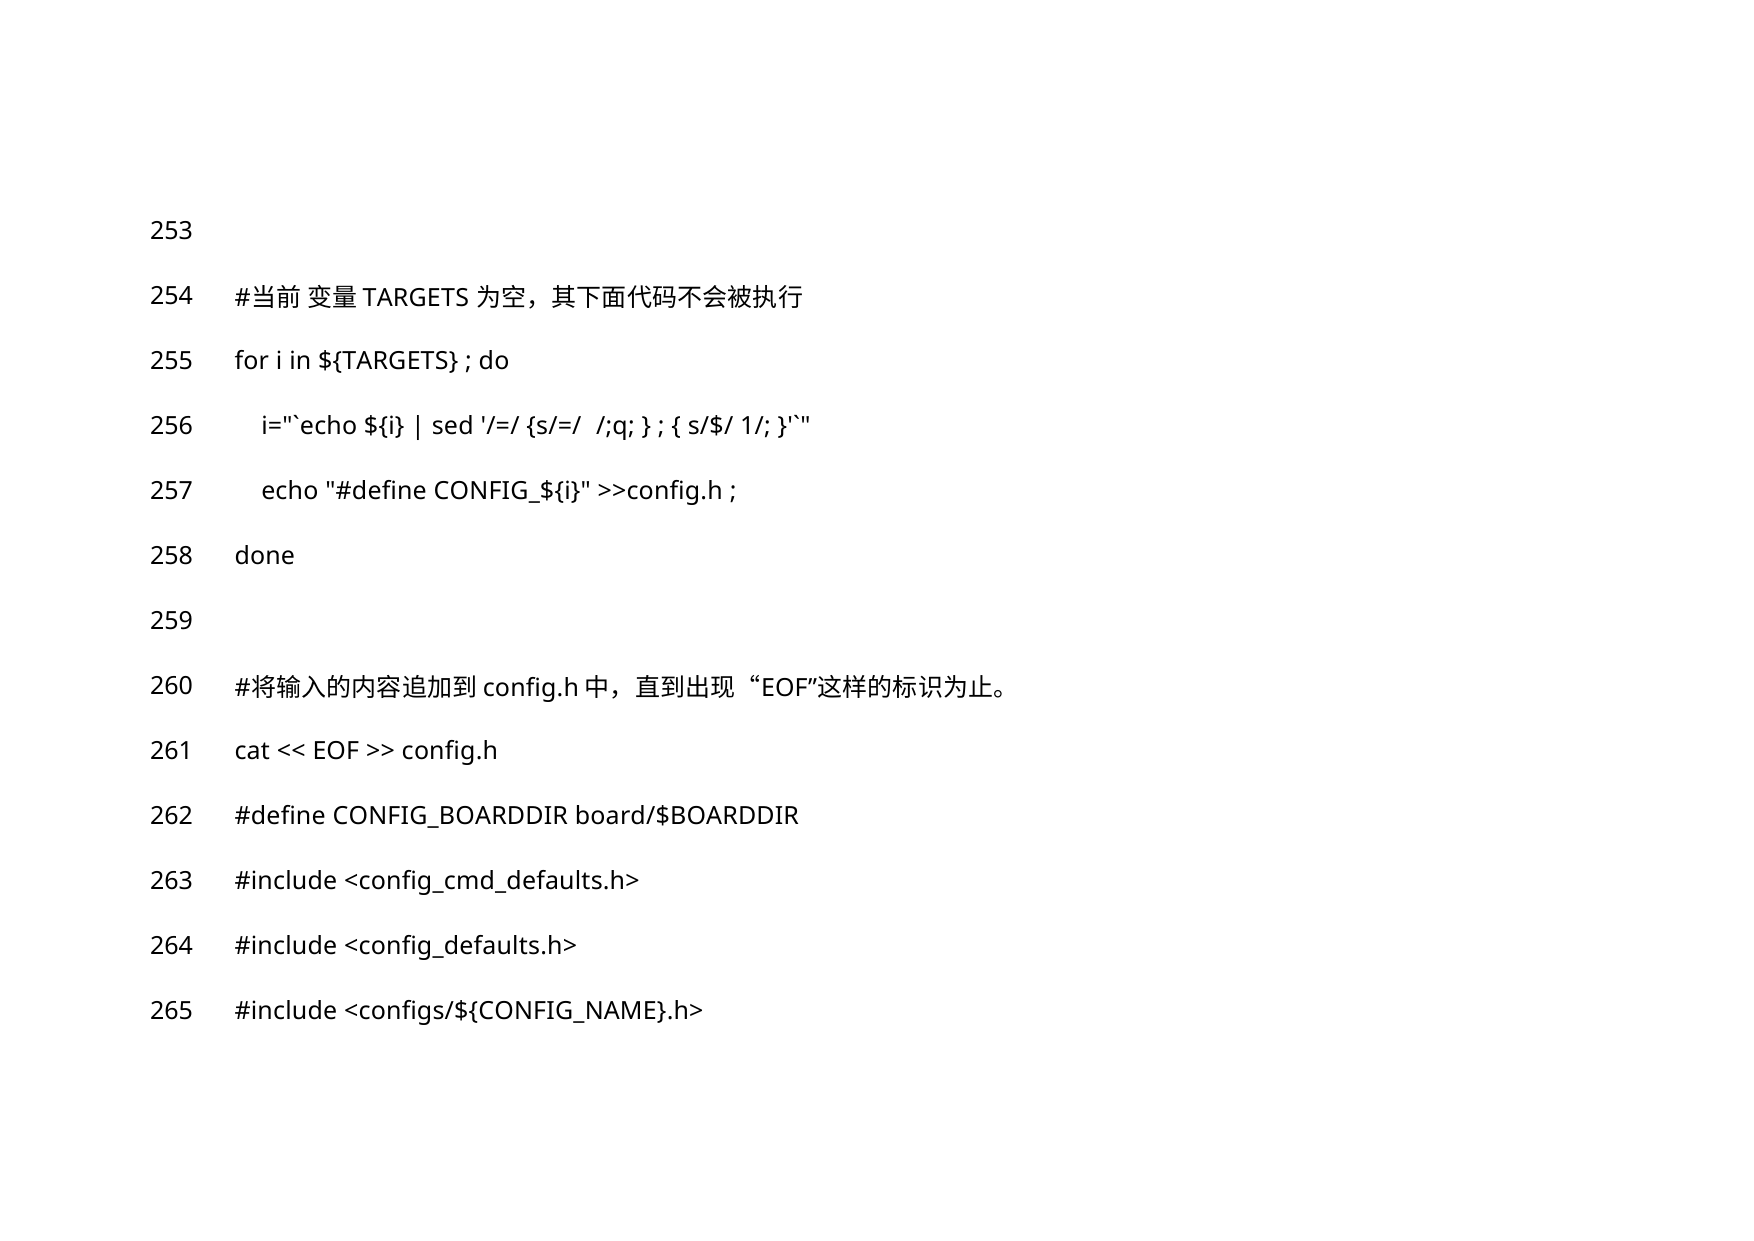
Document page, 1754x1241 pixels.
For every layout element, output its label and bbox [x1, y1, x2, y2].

table_header [150, 198, 234, 1043]
table_header [234, 198, 1754, 1043]
